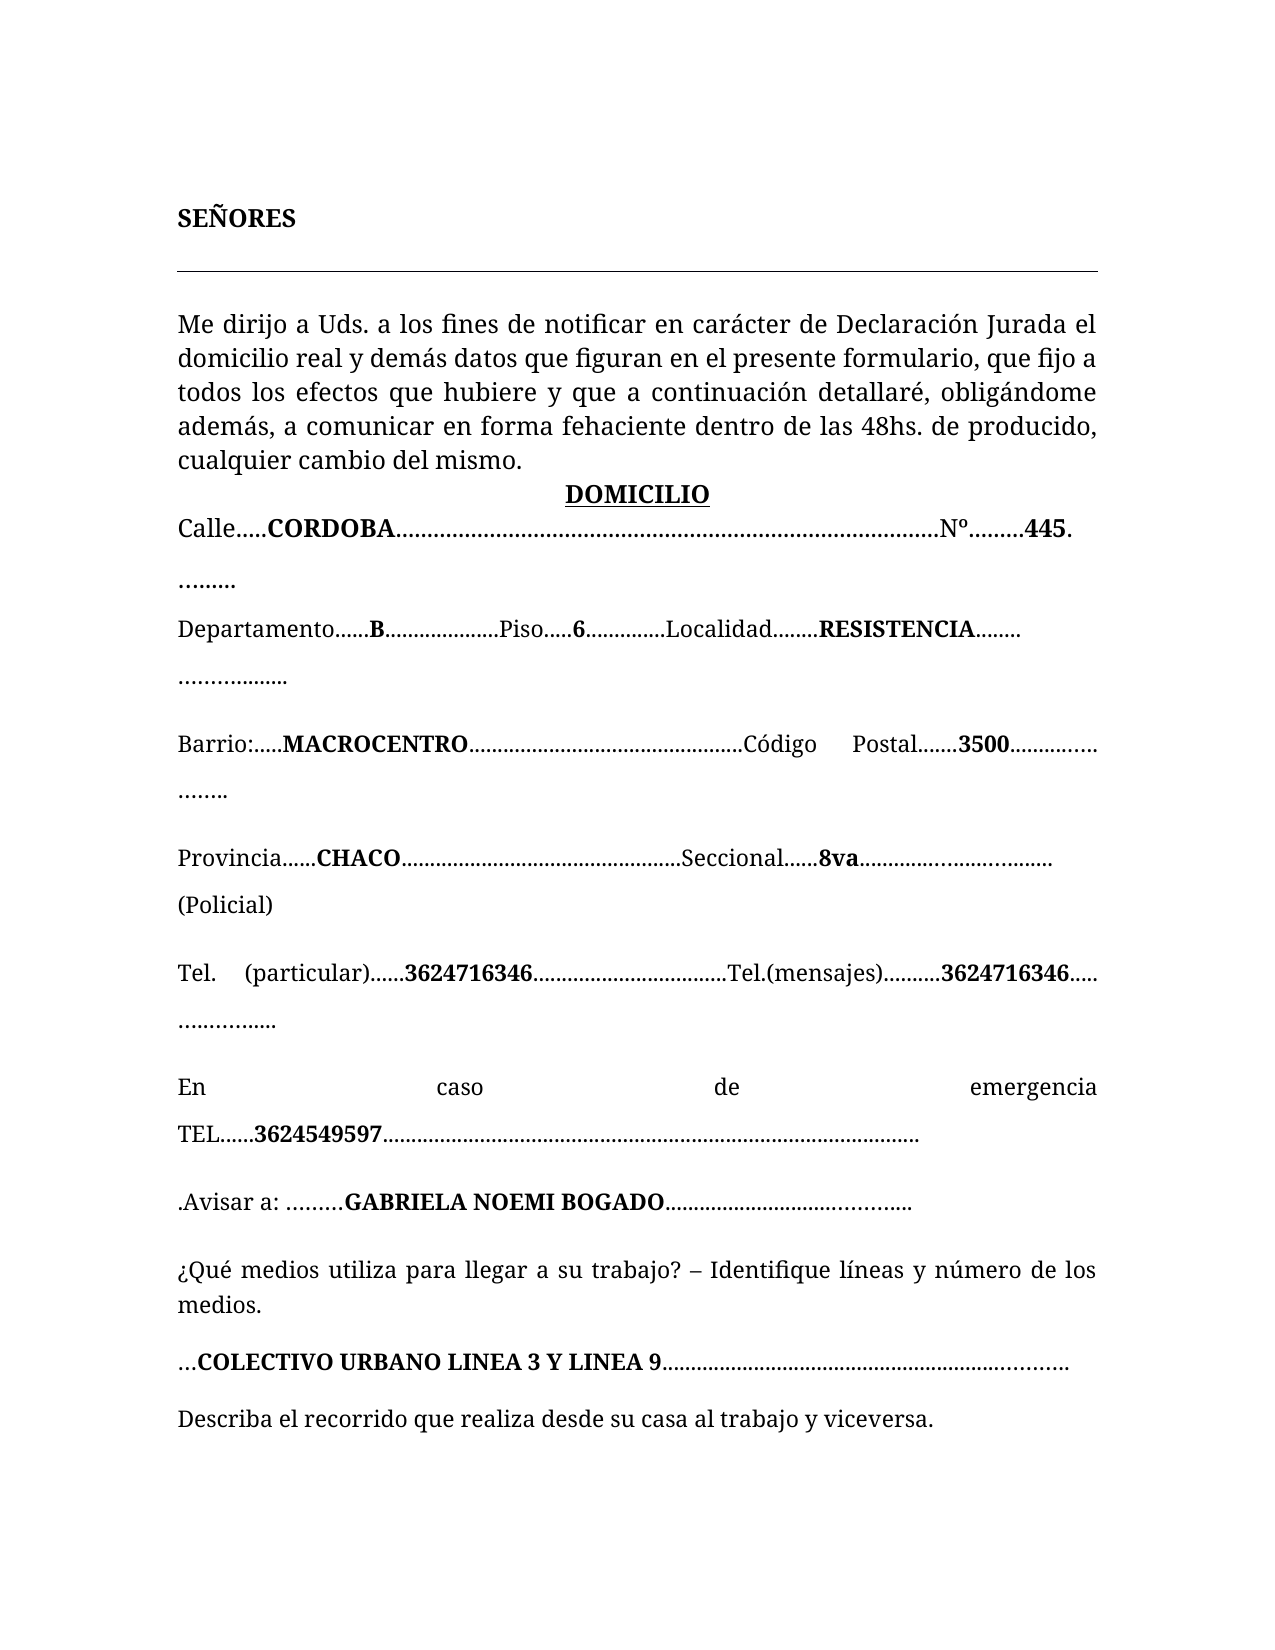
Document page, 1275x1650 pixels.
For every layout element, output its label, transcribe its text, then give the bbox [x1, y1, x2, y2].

text .Avisar a: ………GABRIELA NOEMI BOGADO.............................……….... [177, 1186, 1098, 1217]
text …COLECTIVO URBANO LINEA 3 Y LINEA 9...........................................................……….. [177, 1346, 1098, 1377]
subtitle SEÑORES [177, 201, 1098, 235]
text Me dirijo a Uds. a los fines de notificar en carácter de Declaración Jurada el domicilio real y demás datos que figuran en el presente formulario, que fijo a todos los efectos que hubiere y que a continuación detallaré, obligándome además, a comunicar en forma fehaciente dentro de las 48hs. de producido, cualquier cambio del mismo. [177, 306, 1098, 477]
text Tel. (particular)......3624716346..................................Tel.(mensajes)..........3624716346.....…..……..... [177, 957, 1098, 1035]
text ¿Qué medios utiliza para llegar a su trabajo? – Identifique líneas y número de los medios. [177, 1253, 1098, 1321]
text Departamento......B....................Piso.....6..............Localidad........RESISTENCIA........………......... [177, 613, 1098, 691]
text Provincia......CHACO.................................................Seccional......8va.............…......…........ (Policial) [177, 842, 1098, 920]
text Calle.....CORDOBA.......................................................................................Nº.........445.…...... [177, 511, 1098, 596]
text Barrio:.....MACROCENTRO................................................Código Postal.......3500..........…..…….. [177, 727, 1098, 806]
subtitle DOMICILIO [177, 477, 1098, 511]
text En caso de emergencia TEL......3624549597.............................................................................................. [177, 1071, 1098, 1149]
text Describa el recorrido que realiza desde su casa al trabajo y viceversa. [177, 1403, 1098, 1434]
